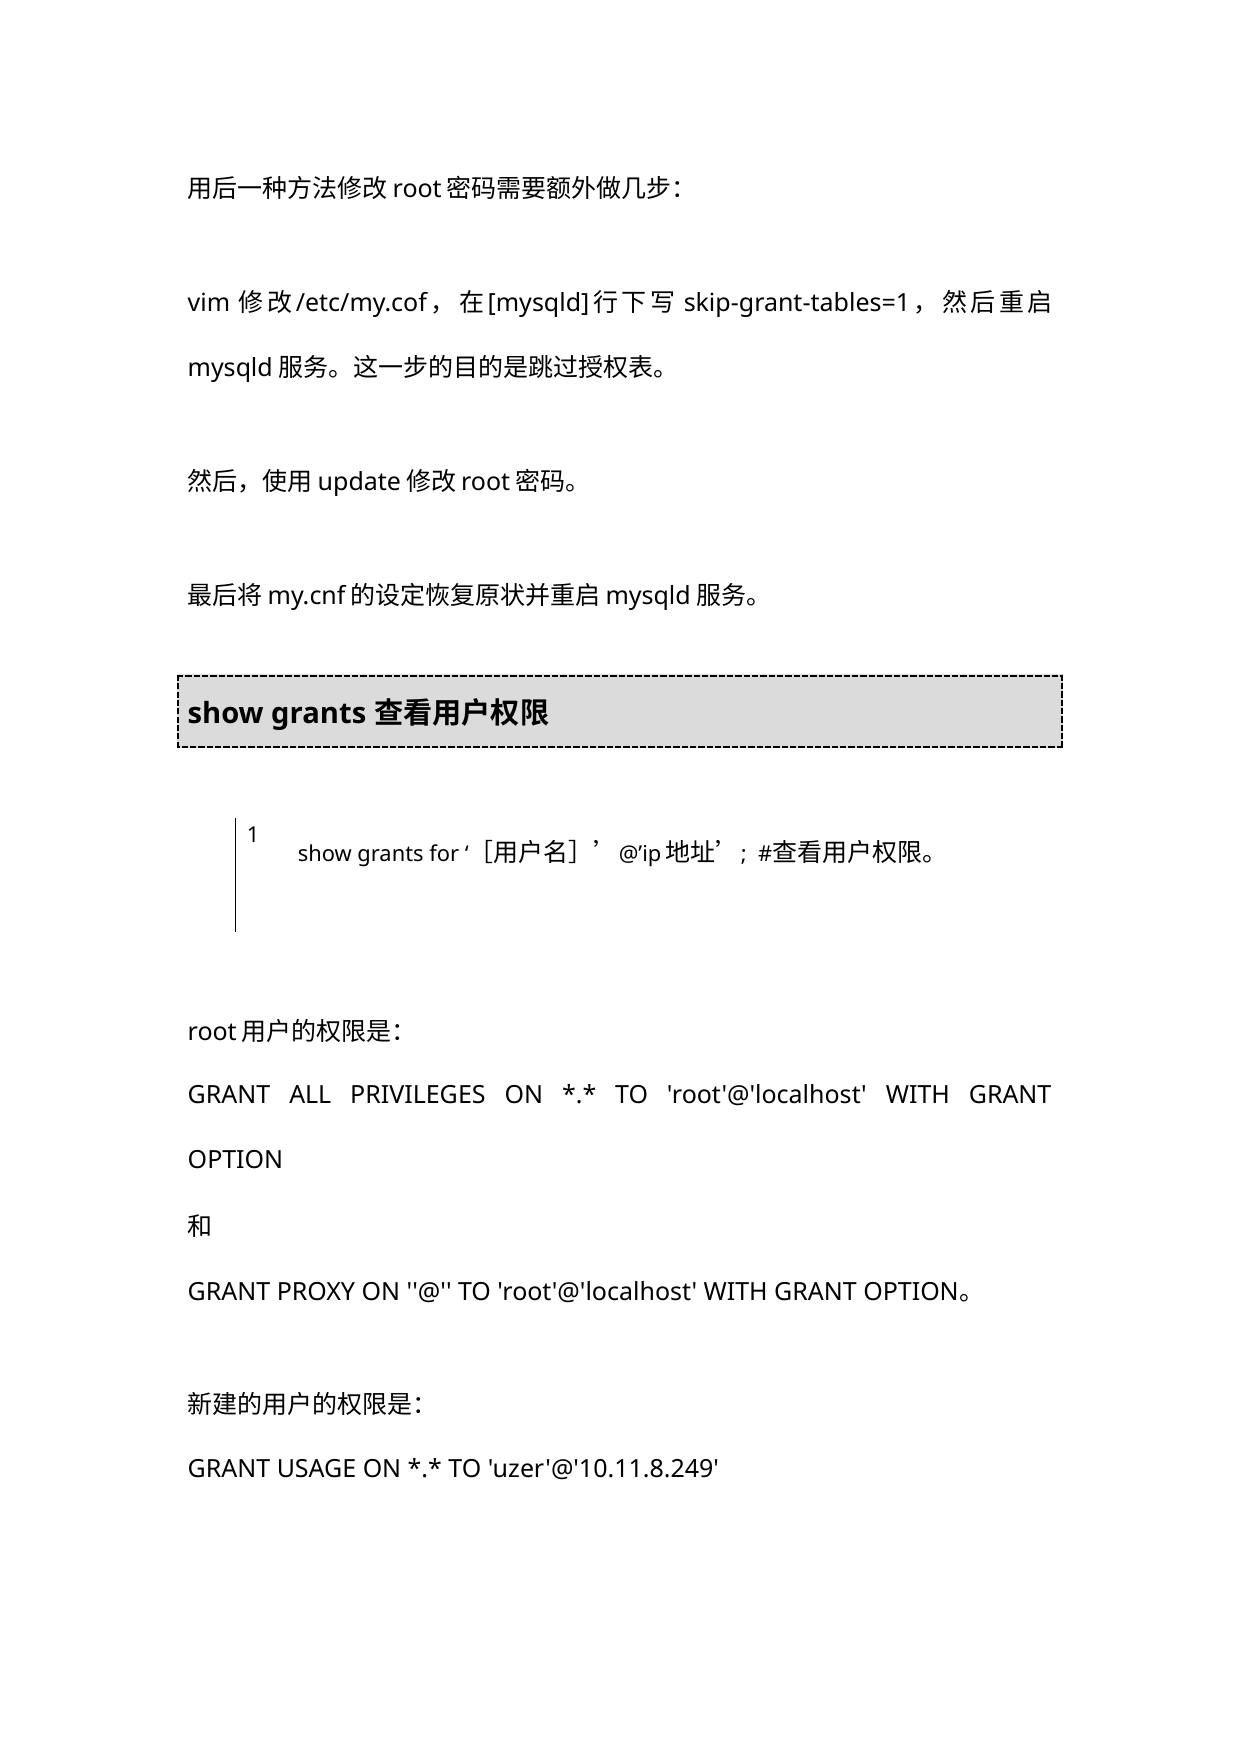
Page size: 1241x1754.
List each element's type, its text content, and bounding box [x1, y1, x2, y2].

text 然后，使用update修改root密码。 [187, 447, 1053, 512]
text 最后将my.cnf的设定恢复原状并重启mysqld服务。 [187, 561, 1053, 626]
text root用户的权限是： [187, 997, 1053, 1062]
text GRANT PROXY ON ''@'' TO 'root'@'localhost' WITH GRANT OPTION。 [187, 1257, 1053, 1322]
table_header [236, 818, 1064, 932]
text 和 [187, 1192, 1053, 1257]
text 新建的用户的权限是： [187, 1370, 1053, 1435]
text GRANT USAGE ON *.* TO 'uzer'@'10.11.8.249' [187, 1435, 1053, 1500]
subtitle show grants 查看用户权限 [177, 674, 1063, 748]
text GRANT ALL PRIVILEGES ON *.* TO 'root'@'localhost' WITH GRANT OPTION [187, 1062, 1053, 1192]
text 用后一种方法修改root密码需要额外做几步： [187, 154, 1053, 219]
text vim修改/etc/my.cof，在[mysqld]行下写skip-grant-tables=1，然后重启mysqld服务。这一步的目的是跳过授权表。 [187, 268, 1053, 398]
